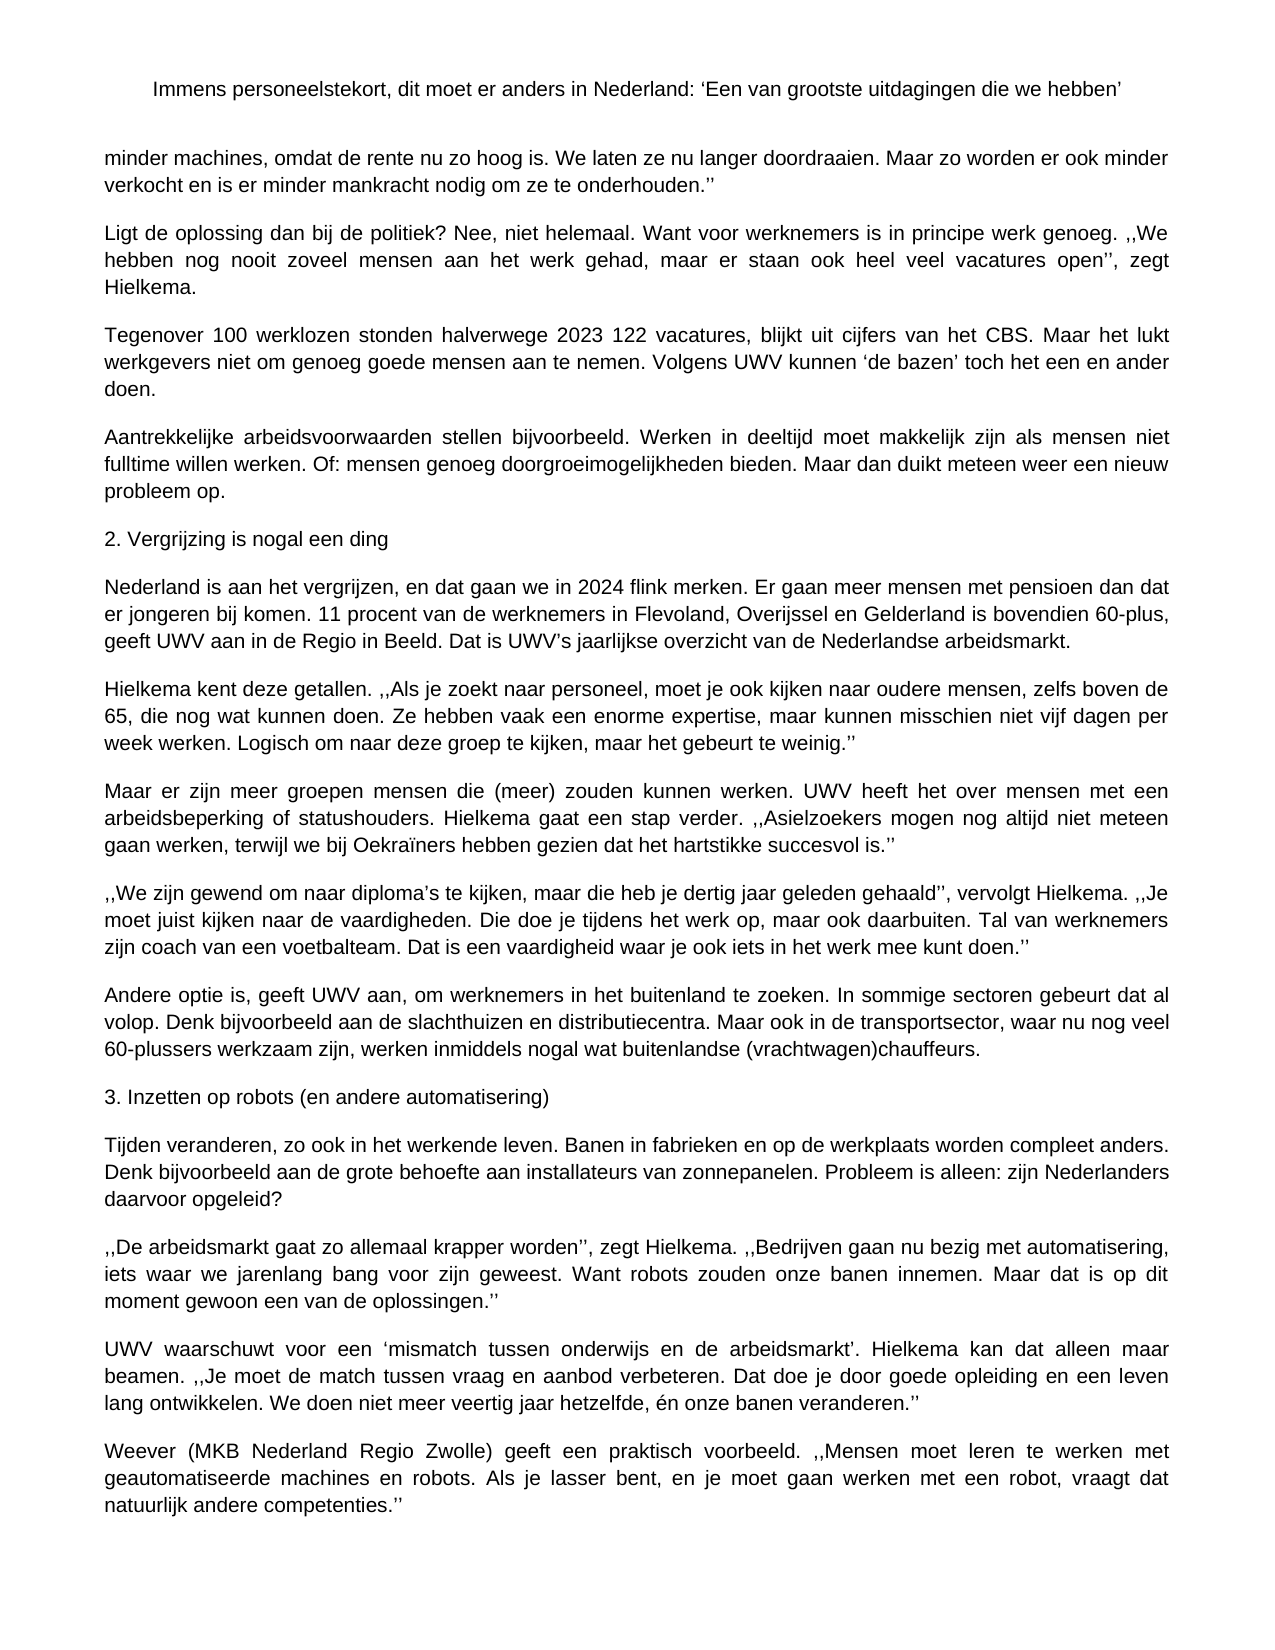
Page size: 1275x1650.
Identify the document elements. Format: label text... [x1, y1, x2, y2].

text Hielkema kent deze getallen. ,,Als je zoekt naar personeel, moet je ook kijken naar oudere mensen, zelfs boven de 65, die nog wat kunnen doen. Ze hebben vaak een enorme expertise, maar kunnen misschien niet vijf dagen per week werken. Logisch om naar deze groep te kijken, maar het gebeurt te weinig.’’ [104, 673, 1171, 755]
text Andere optie is, geeft UWV aan, om werknemers in het buitenland te zoeken. In sommige sectoren gebeurt dat al volop. Denk bijvoorbeeld aan de slachthuizen en distributiecentra. Maar ook in de transportsector, waar nu nog veel 60-plussers werkzaam zijn, werken inmiddels nogal wat buitenlandse (vrachtwagen)chauffeurs. [104, 980, 1171, 1061]
text Weever (MKB Nederland Regio Zwolle) geeft een praktisch voorbeeld. ,,Mensen moet leren te werken met geautomatiseerde machines en robots. Als je lasser bent, en je moet gaan werken met een robot, vraagt dat natuurlijk andere competenties.’’ [104, 1436, 1171, 1517]
text Ligt de oplossing dan bij de politiek? Nee, niet helemaal. Want voor werknemers is in principe werk genoeg. ,,We hebben nog nooit zoveel mensen aan het werk gehad, maar er staan ook heel veel vacatures open’’, zegt Hielkema. [104, 217, 1171, 298]
text Tegenover 100 werklozen stonden halverwege 2023 122 vacatures, blijkt uit cijfers van het CBS. Maar het lukt werkgevers niet om genoeg goede mensen aan te nemen. Volgens UWV kunnen ‘de bazen’ toch het een en ander doen. [104, 319, 1171, 401]
text 3. Inzetten op robots (en andere automatisering) [104, 1082, 1171, 1109]
text Maar er zijn meer groepen mensen die (meer) zouden kunnen werken. UWV heeft het over mensen met een arbeidsbeperking of statushouders. Hielkema gaat een stap verder. ,,Asielzoekers mogen nog altijd niet meteen gaan werken, terwijl we bij Oekraïners hebben gezien dat het hartstikke succesvol is.’’ [104, 776, 1171, 857]
text UWV waarschuwt voor een ‘mismatch tussen onderwijs en de arbeidsmarkt’. Hielkema kan dat alleen maar beamen. ,,Je moet de match tussen vraag en aanbod verbeteren. Dat doe je door goede opleiding en een leven lang ontwikkelen. We doen niet meer veertig jaar hetzelfde, én onze banen veranderen.’’ [104, 1334, 1171, 1415]
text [104, 142, 1171, 196]
text ,,De arbeidsmarkt gaat zo allemaal krapper worden’’, zegt Hielkema. ,,Bedrijven gaan nu bezig met automatisering, iets waar we jarenlang bang voor zijn geweest. Want robots zouden onze banen innemen. Maar dat is op dit moment gewoon een van de oplossingen.’’ [104, 1232, 1171, 1313]
text 2. Vergrijzing is nogal een ding [104, 523, 1171, 551]
text Tijden veranderen, zo ook in het werkende leven. Banen in fabrieken en op de werkplaats worden compleet anders. Denk bijvoorbeeld aan de grote behoefte aan installateurs van zonnepanelen. Probleem is alleen: zijn Nederlanders daarvoor opgeleid? [104, 1130, 1171, 1211]
text Aantrekkelijke arbeidsvoorwaarden stellen bijvoorbeeld. Werken in deeltijd moet makkelijk zijn als mensen niet fulltime willen werken. Of: mensen genoeg doorgroeimogelijkheden bieden. Maar dan duikt meteen weer een nieuw probleem op. [104, 421, 1171, 503]
text ,,We zijn gewend om naar diploma’s te kijken, maar die heb je dertig jaar geleden gehaald’’, vervolgt Hielkema. ,,Je moet juist kijken naar de vaardigheden. Die doe je tijdens het werk op, maar ook daarbuiten. Tal van werknemers zijn coach van een voetbalteam. Dat is een vaardigheid waar je ook iets in het werk mee kunt doen.’’ [104, 878, 1171, 959]
text Nederland is aan het vergrijzen, en dat gaan we in 2024 flink merken. Er gaan meer mensen met pensioen dan dat er jongeren bij komen. 11 procent van de werknemers in Flevoland, Overijssel en Gelderland is bovendien 60-plus, geeft UWV aan in de Regio in Beeld. Dat is UWV’s jaarlijkse overzicht van de Nederlandse arbeidsmarkt. [104, 571, 1171, 653]
